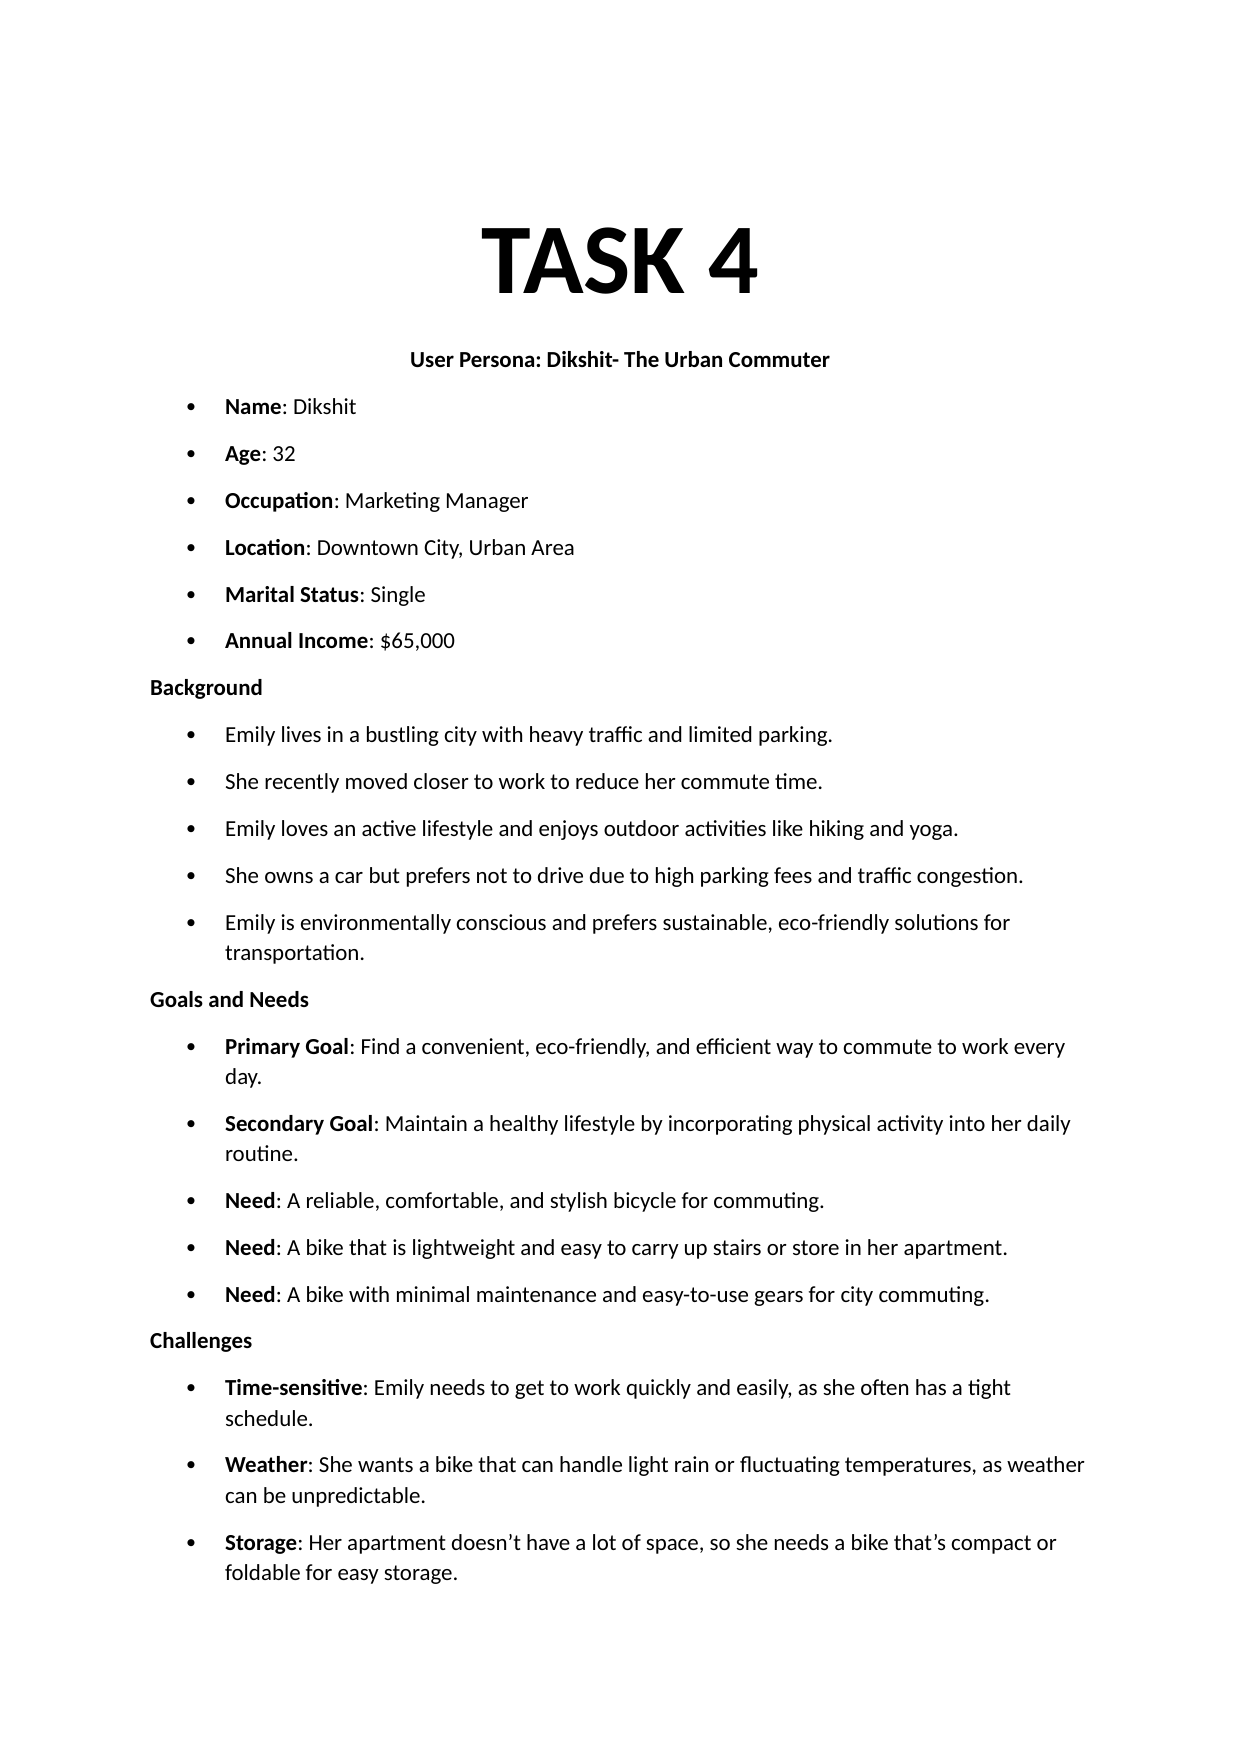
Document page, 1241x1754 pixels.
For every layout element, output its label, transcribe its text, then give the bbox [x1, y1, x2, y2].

list She recently moved closer to work to reduce her commute time. [187, 767, 1090, 795]
list Marital Status: Single [187, 580, 1090, 608]
list Age: 32 [187, 439, 1090, 467]
list Need: A bike with minimal maintenance and easy-to-use gears for city commuting. [187, 1280, 1090, 1308]
list Secondary Goal: Maintain a healthy lifestyle by incorporating physical activity into her daily routine. [187, 1109, 1090, 1167]
list Emily loves an active lifestyle and enjoys outdoor activities like hiking and yoga. [187, 814, 1090, 842]
list Emily lives in a bustling city with heavy traffic and limited parking. [187, 720, 1090, 748]
list Need: A reliable, comfortable, and stylish bicycle for commuting. [187, 1186, 1090, 1214]
list Occupation: Marketing Manager [187, 486, 1090, 514]
list She owns a car but prefers not to drive due to high parking fees and traffic congestion. [187, 861, 1090, 889]
list Name: Dikshit [187, 392, 1090, 420]
list Location: Downtown City, Urban Area [187, 533, 1090, 561]
text Challenges [150, 1327, 1090, 1354]
list Weather: She wants a bike that can handle light rain or fluctuating temperatures, as weather can be unpredictable. [187, 1451, 1090, 1509]
text User Persona: Dikshit- The Urban Commuter [150, 345, 1090, 373]
list Need: A bike that is lightweight and easy to carry up stairs or store in her apartment. [187, 1233, 1090, 1261]
text Background [150, 673, 1090, 701]
list Storage: Her apartment doesn’t have a lot of space, so she needs a bike that’s compact or foldable for easy storage. [187, 1528, 1090, 1586]
list Emily is environmentally conscious and prefers sustainable, eco-friendly solutions for transportation. [187, 908, 1090, 966]
list Annual Income: $65,000 [187, 627, 1090, 654]
list Primary Goal: Find a convenient, eco-friendly, and efficient way to commute to work every day. [187, 1032, 1090, 1090]
text Goals and Needs [150, 985, 1090, 1013]
text TASK 4 [150, 197, 1090, 319]
list Time-sensitive: Emily needs to get to work quickly and easily, as she often has a tight schedule. [187, 1373, 1090, 1432]
